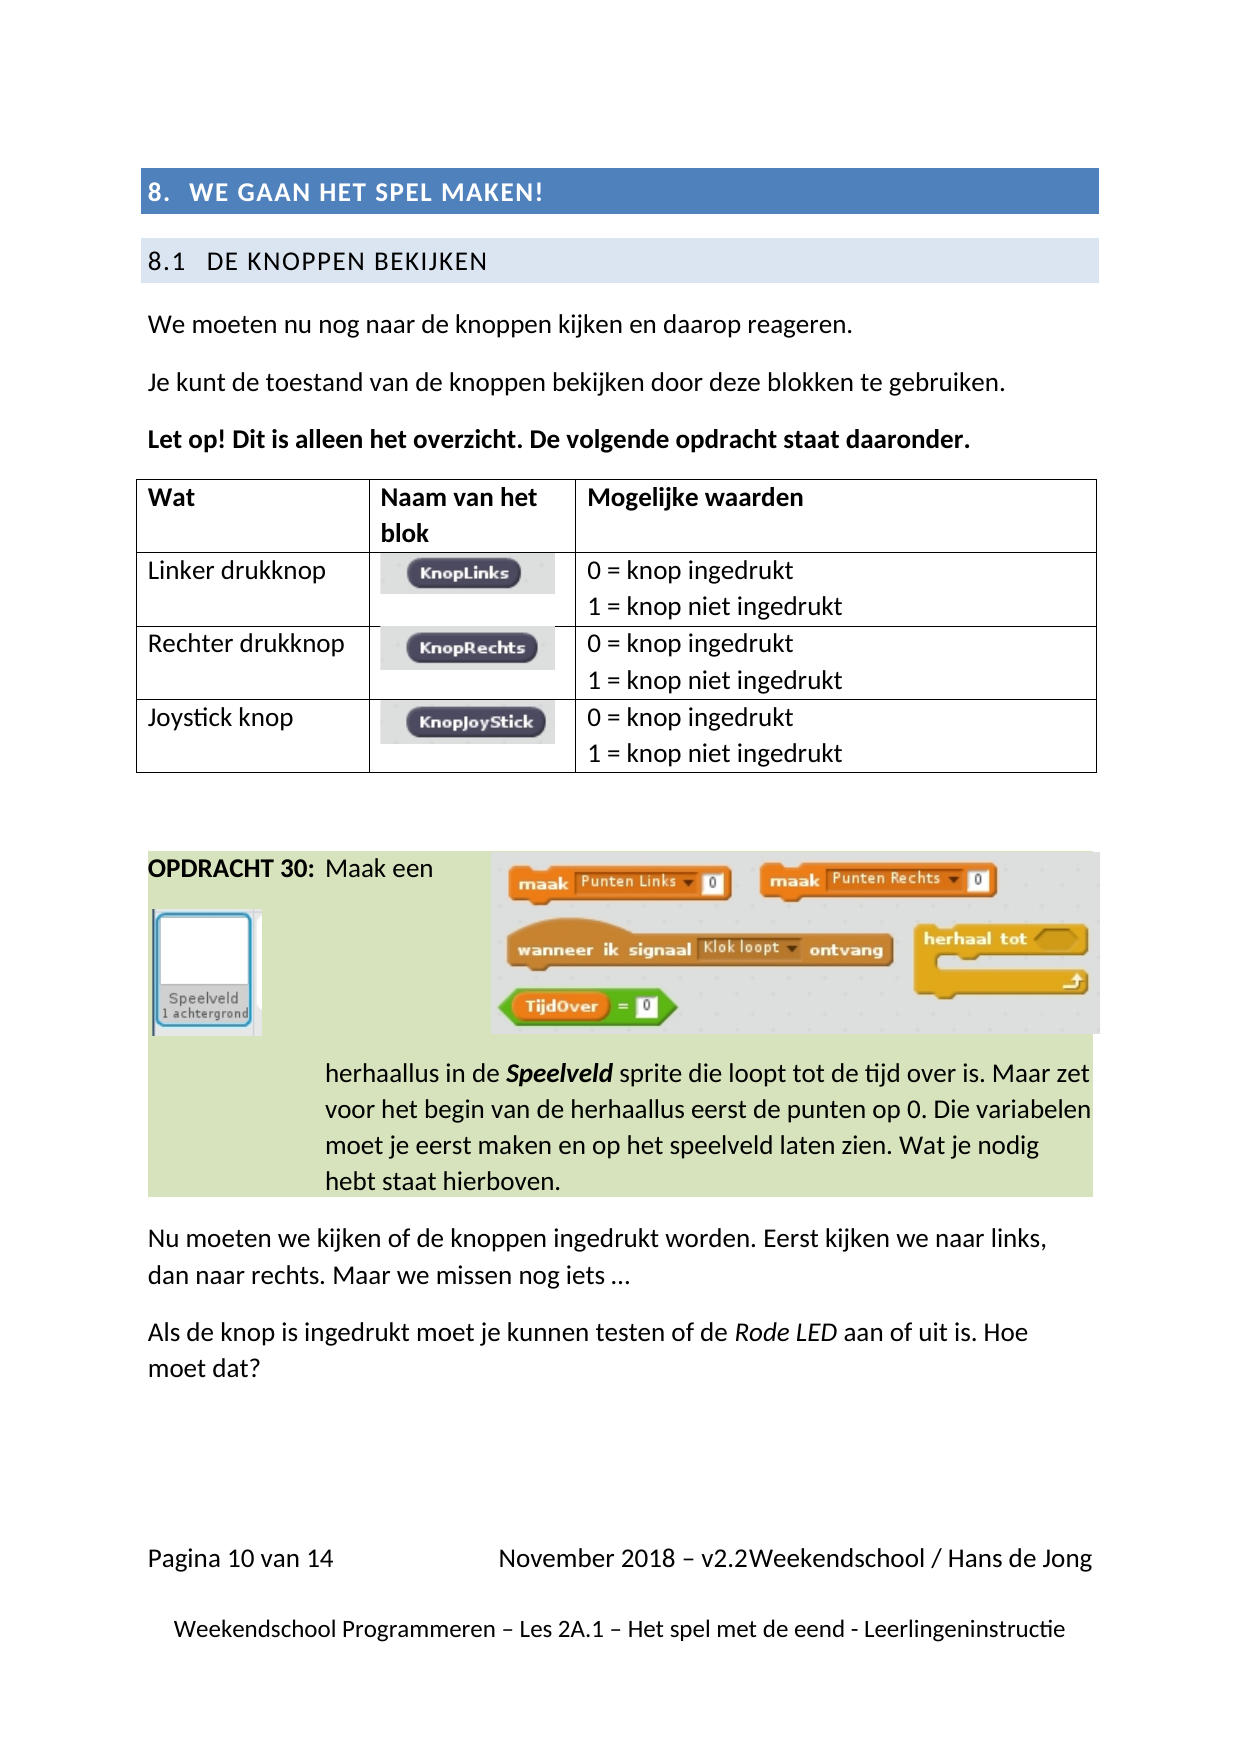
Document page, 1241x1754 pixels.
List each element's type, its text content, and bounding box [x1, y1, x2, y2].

text Als de knop is ingedrukt moet je kunnen testen of de Rode LED aan of uit is. Hoe moet dat? [148, 1315, 1093, 1384]
table_cell 0 = knop ingedrukt 1 = knop niet ingedrukt [576, 553, 1096, 626]
subtitle De knoppen bekijken [148, 244, 1093, 277]
picture [491, 852, 1101, 1034]
picture [380, 700, 555, 744]
picture [380, 553, 555, 594]
subtitle We gaan het spel maken! [148, 175, 1093, 208]
text Nu moeten we kijken of de knoppen ingedrukt worden. Eerst kijken we naar links, dan naar rechts. Maar we missen nog iets … [148, 1222, 1093, 1291]
text Let op! Dit is alleen het overzicht. De volgende opdracht staat daaronder. [148, 422, 1093, 455]
table_cell Joystick knop [137, 700, 369, 772]
table_cell [370, 700, 575, 772]
text Je kunt de toestand van de knoppen bekijken door deze blokken te gebruiken. [148, 365, 1093, 398]
text We moeten nu nog naar de knoppen kijken en daarop reageren. [148, 308, 1093, 341]
table_cell Rechter drukknop [137, 627, 369, 699]
table_cell [370, 627, 575, 699]
picture [152, 909, 262, 1036]
table_cell Linker drukknop [137, 553, 369, 626]
table_header Mogelijke waarden [576, 480, 1096, 552]
table_cell 0 = knop ingedrukt 1 = knop niet ingedrukt [576, 627, 1096, 699]
table_header Wat [137, 480, 369, 552]
table_cell [370, 553, 575, 626]
picture [380, 626, 555, 670]
table_header Naam van het blok [370, 480, 575, 552]
table_cell 0 = knop ingedrukt 1 = knop niet ingedrukt [576, 700, 1096, 772]
